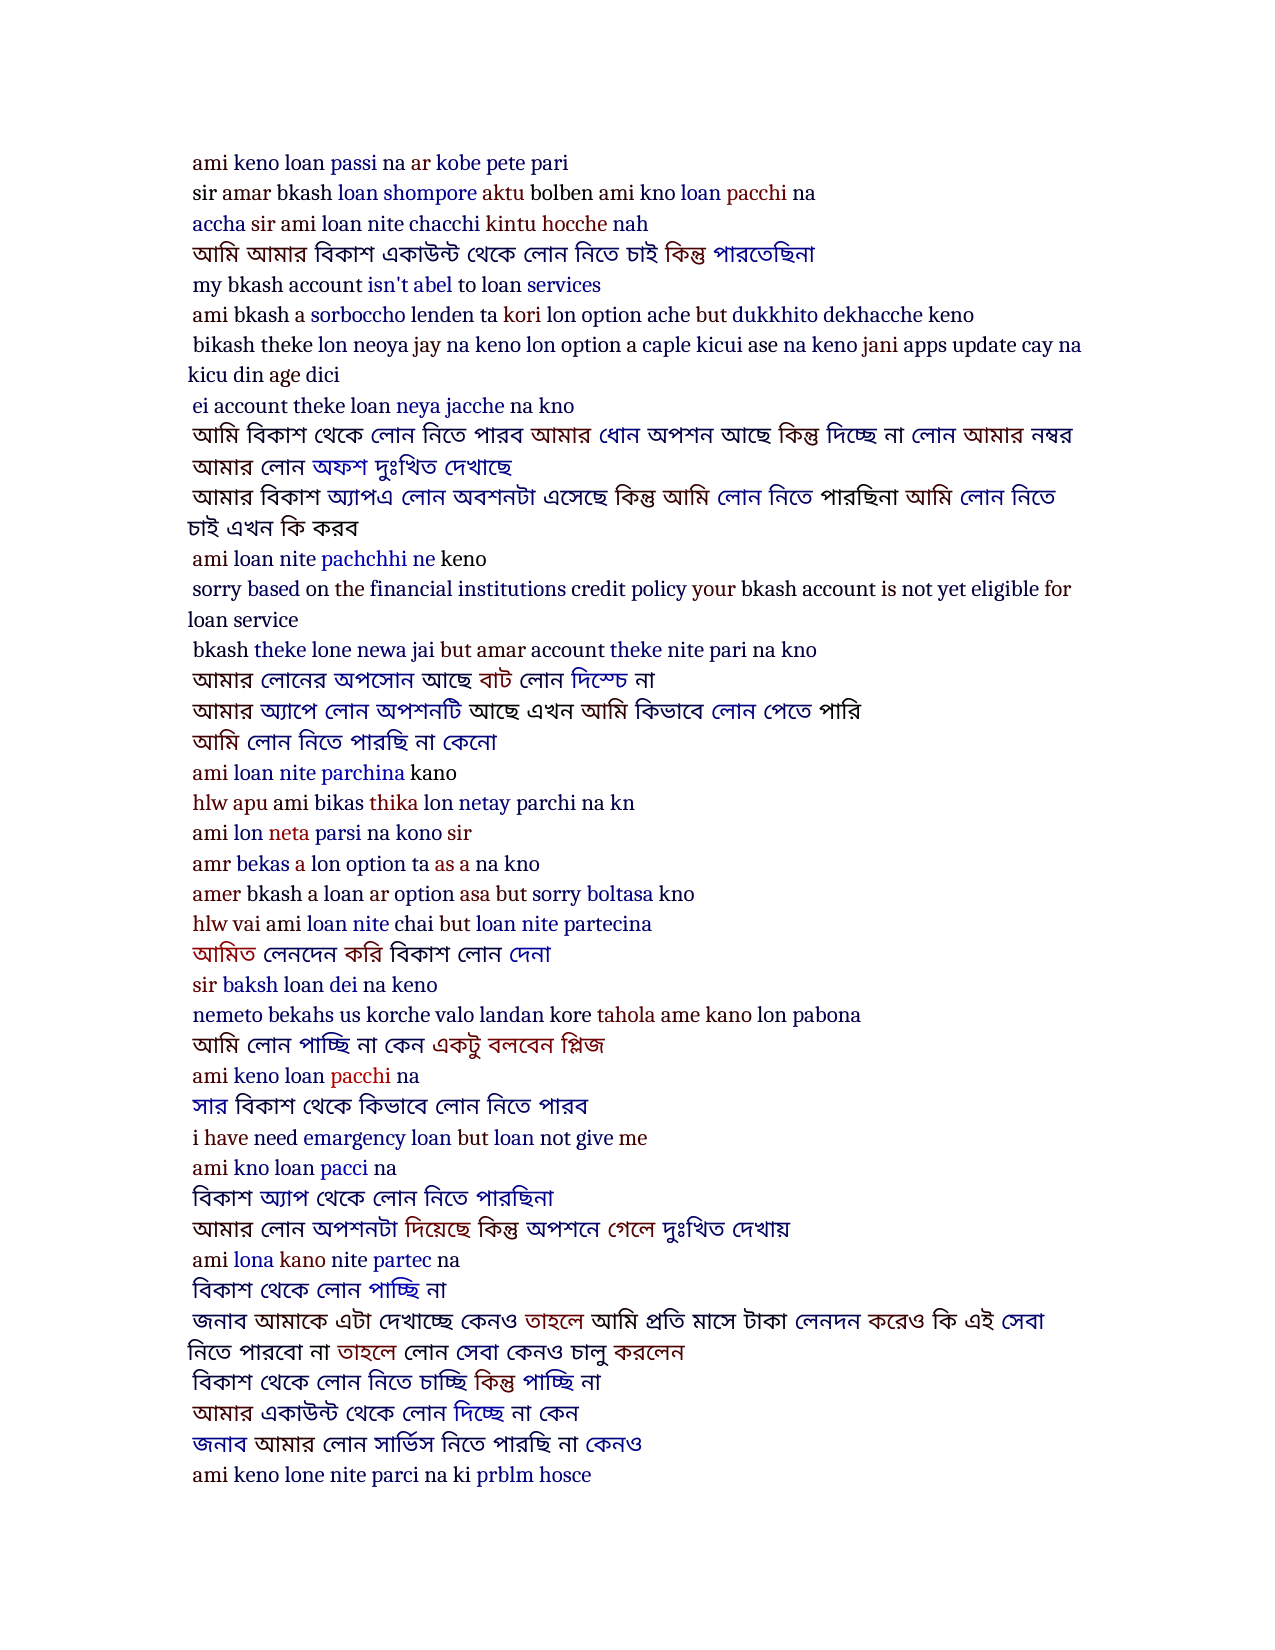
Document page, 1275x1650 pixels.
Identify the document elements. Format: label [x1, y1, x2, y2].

text [187, 150, 1087, 1488]
